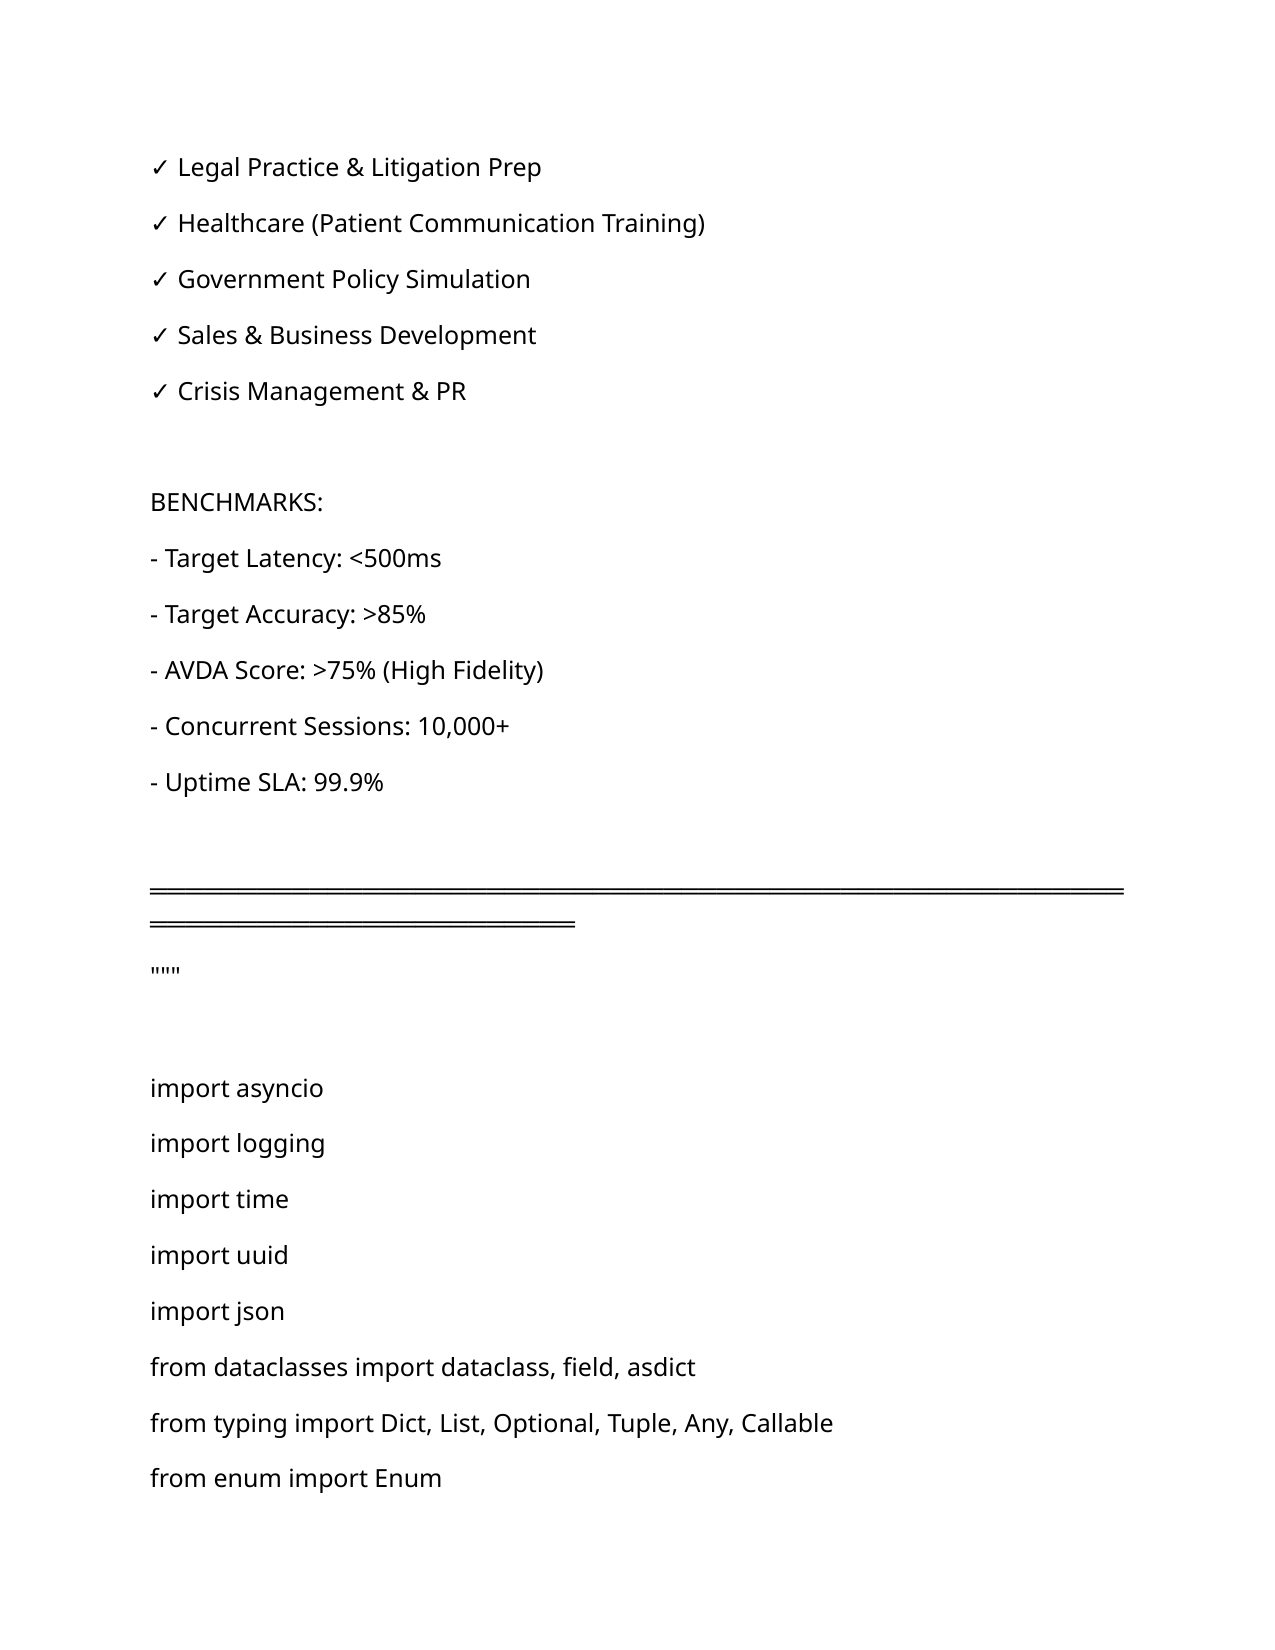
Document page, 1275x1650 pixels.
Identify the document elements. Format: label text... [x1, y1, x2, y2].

text ═══════════════════════════════════════════════════════════════════════════════ [150, 876, 1125, 938]
text - Uptime SLA: 99.9% [150, 764, 1125, 798]
text import json [150, 1293, 1125, 1328]
text ✓ Legal Practice & Litigation Prep [150, 150, 1125, 184]
text ✓ Government Policy Simulation [150, 262, 1125, 296]
text import asyncio [150, 1070, 1125, 1104]
text - AVDA Score: >75% (High Fidelity) [150, 652, 1125, 687]
text BENCHMARKS: [150, 485, 1125, 519]
text import logging [150, 1126, 1125, 1160]
text import uuid [150, 1238, 1125, 1272]
text ✓ Crisis Management & PR [150, 373, 1125, 407]
text from enum import Enum [150, 1461, 1125, 1495]
text import time [150, 1182, 1125, 1216]
text from dataclasses import dataclass, field, asdict [150, 1349, 1125, 1383]
text """ [150, 958, 1125, 993]
text ✓ Sales & Business Development [150, 317, 1125, 352]
text - Concurrent Sessions: 10,000+ [150, 708, 1125, 742]
text ✓ Healthcare (Patient Communication Training) [150, 206, 1125, 240]
text - Target Accuracy: >85% [150, 597, 1125, 631]
text - Target Latency: <500ms [150, 541, 1125, 575]
text from typing import Dict, List, Optional, Tuple, Any, Callable [150, 1405, 1125, 1439]
